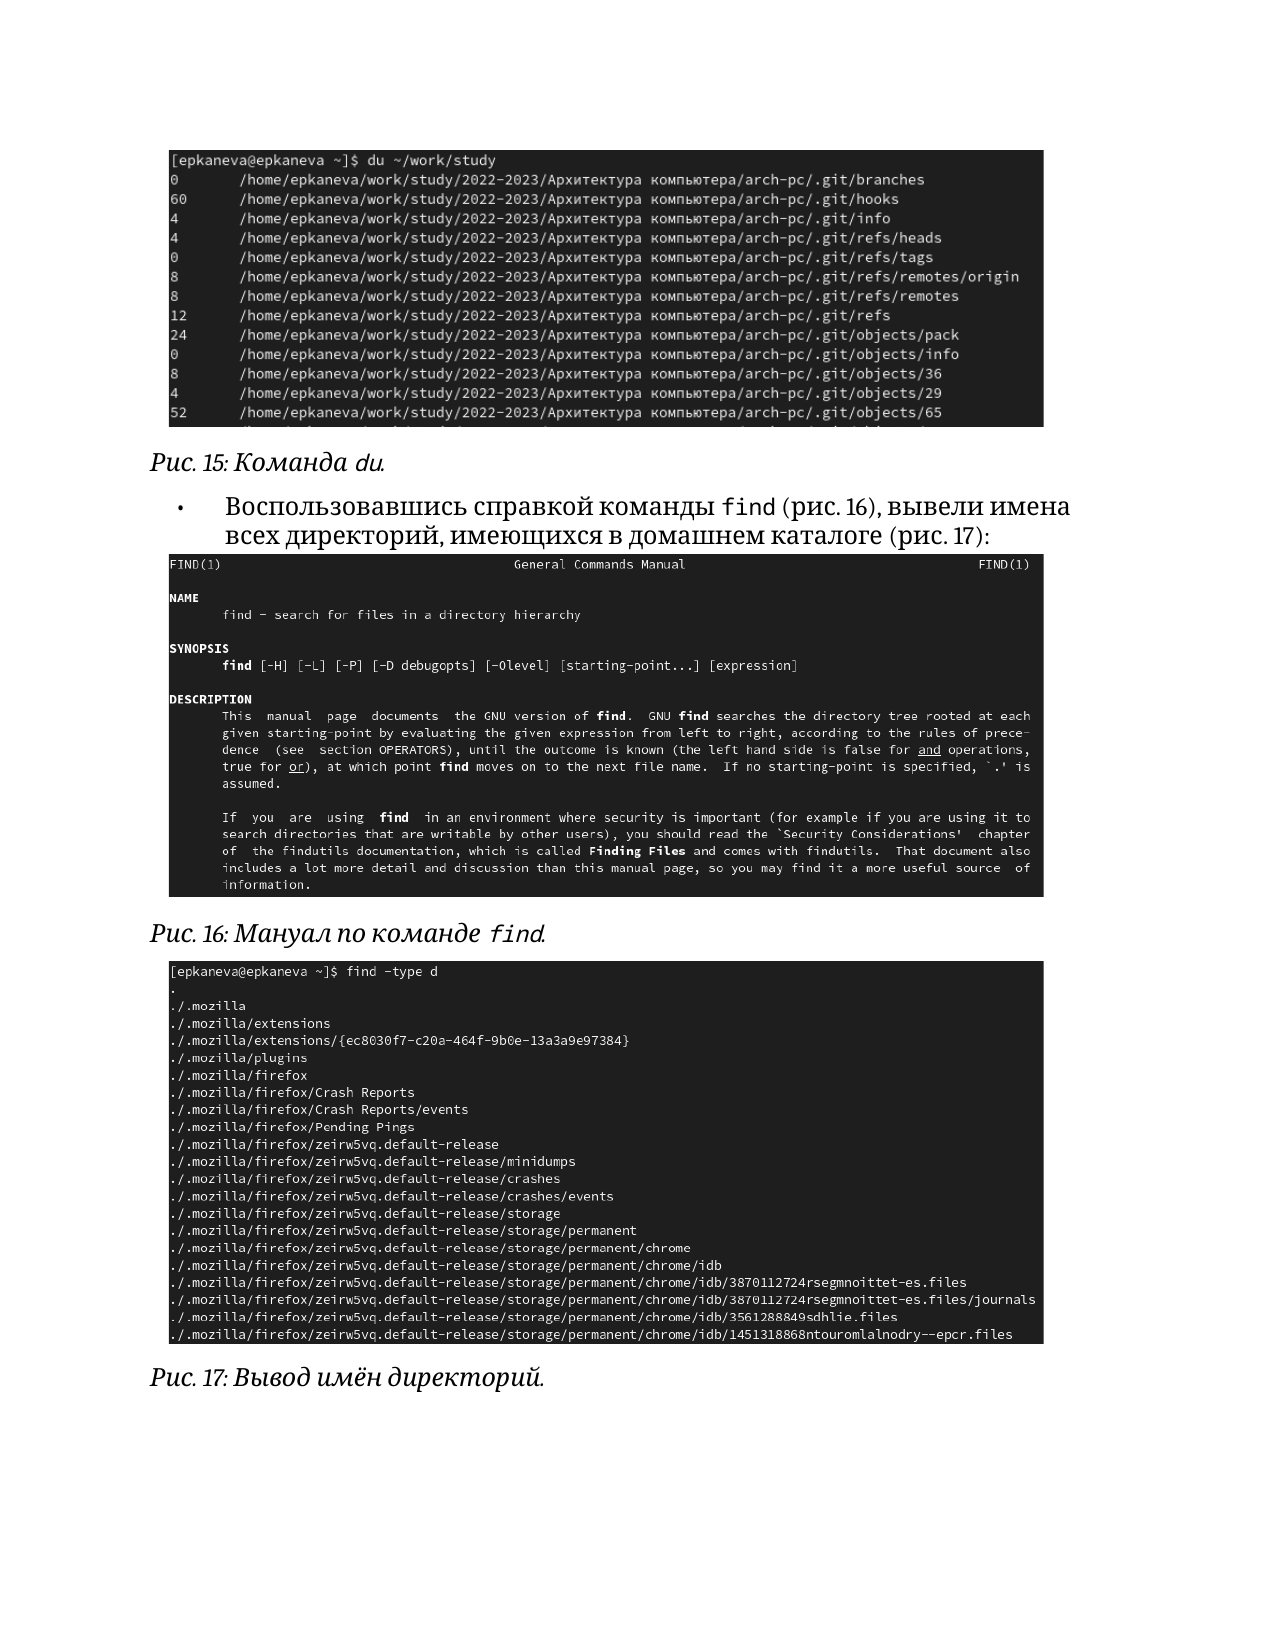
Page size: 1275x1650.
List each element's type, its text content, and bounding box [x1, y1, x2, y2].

list Воспользовавшись справкой команды find (рис. 16), вывели имена всех директорий, имеющихся в домашнем каталоге (рис. 17): [175, 491, 1125, 551]
picture [168, 554, 1044, 897]
text Рис. 16: Мануал по команде find. [150, 918, 1125, 949]
picture [168, 961, 1044, 1344]
text Рис. 15: Команда du. [150, 447, 1125, 478]
picture [168, 150, 1044, 427]
text Рис. 17: Вывод имён директорий. [150, 1364, 1125, 1393]
